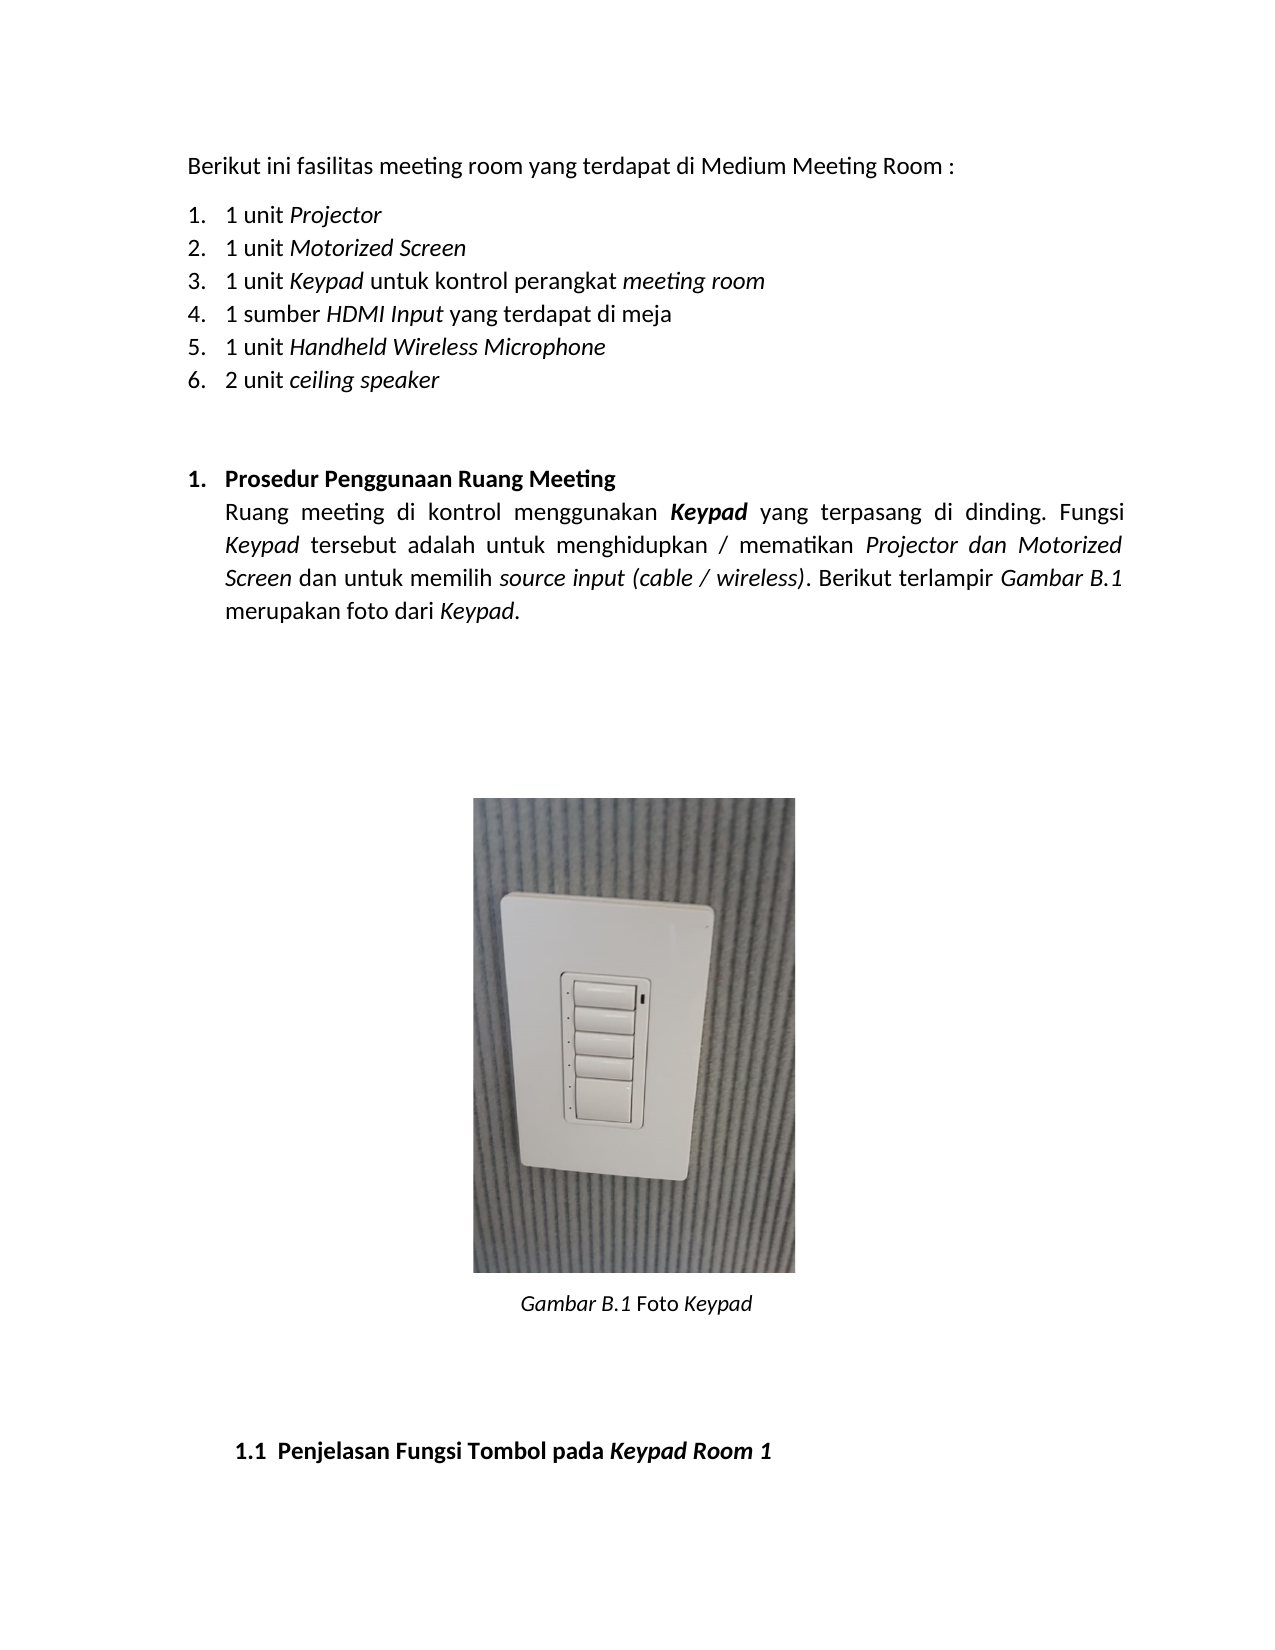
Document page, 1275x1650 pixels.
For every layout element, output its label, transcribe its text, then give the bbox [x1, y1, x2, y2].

list 2 unit ceiling speaker [187, 364, 1125, 395]
list 1 unit Projector [187, 199, 1125, 230]
picture [471, 798, 797, 1270]
text 1.1 Penjelasan Fungsi Tombol pada Keypad Room 1 [234, 1435, 1125, 1466]
list 1 unit Handheld Wireless Microphone [187, 331, 1125, 362]
list Ruang meeting di kontrol menggunakan Keypad yang terpasang di dinding. Fungsi Keypad tersebut adalah untuk menghidupkan / mematikan Projector dan Motorized Screen dan untuk memilih source input (cable / wireless). Berikut terlampir Gambar B.1 merupakan foto dari Keypad. [225, 496, 1125, 626]
list 1 unit Keypad untuk kontrol perangkat meeting room [187, 265, 1125, 296]
list 1 unit Motorized Screen [187, 232, 1125, 263]
text Berikut ini fasilitas meeting room yang terdapat di Medium Meeting Room : [150, 150, 1125, 181]
list Prosedur Penggunaan Ruang Meeting [187, 463, 1125, 494]
text Gambar B.1 Foto Keypad [150, 1289, 1125, 1317]
list 1 sumber HDMI Input yang terdapat di meja [187, 298, 1125, 329]
